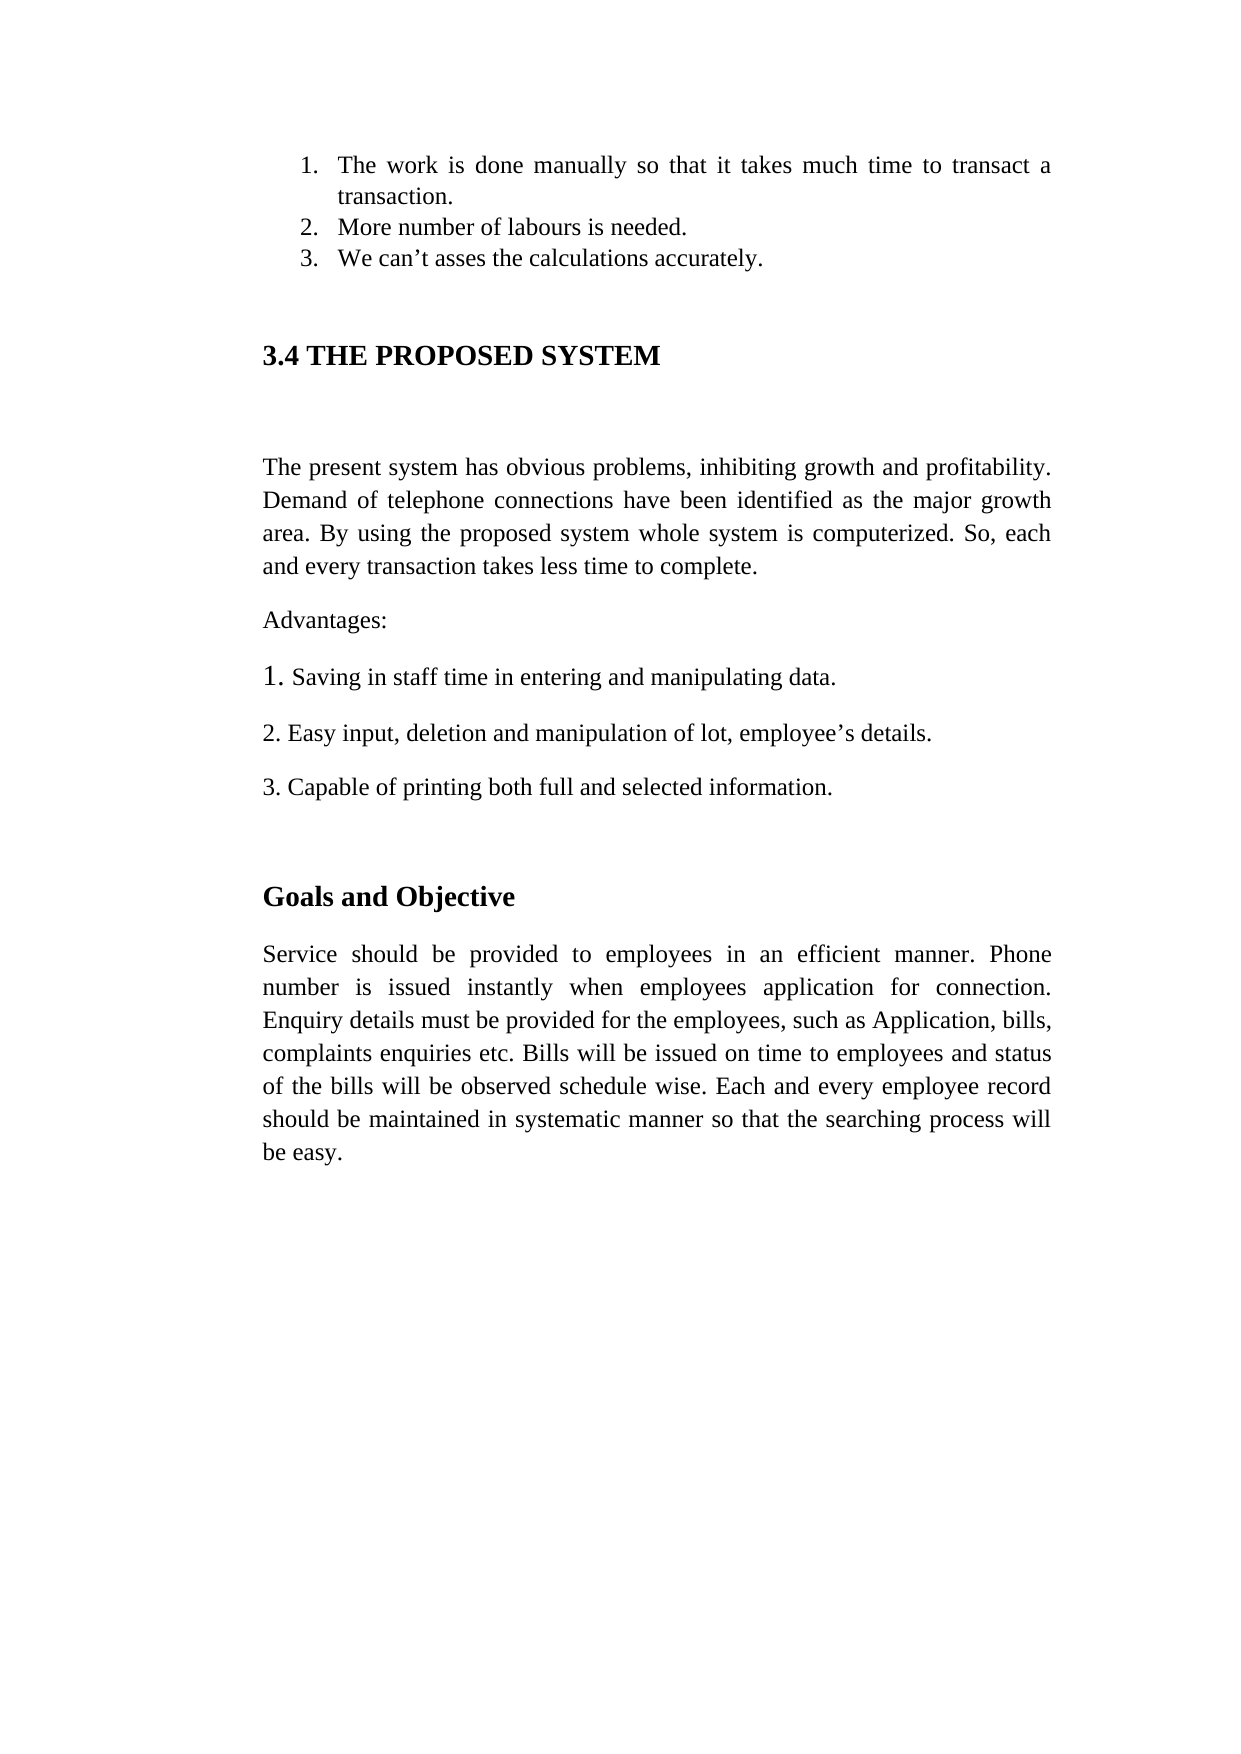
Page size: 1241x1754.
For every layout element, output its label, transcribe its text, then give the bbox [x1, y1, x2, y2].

list The work is done manually so that it takes much time to transact a transaction. [300, 150, 1053, 210]
text 3. Capable of printing both full and selected information. [262, 772, 1053, 801]
text 2. Easy input, deletion and manipulation of lot, employee’s details. [262, 718, 1053, 747]
text 3.4 THE PROPOSED SYSTEM [262, 338, 1053, 372]
list More number of labours is needed. [300, 212, 1053, 241]
text Advantages: [262, 605, 1053, 633]
text Goals and Objective [262, 879, 1053, 913]
text 1. Saving in staff time in entering and manipulating data. [262, 658, 1053, 692]
list We can’t asses the calculations accurately. [300, 243, 1053, 272]
text Service should be provided to employees in an efficient manner. Phone number is issued instantly when employees application for connection. Enquiry details must be provided for the employees, such as Application, bills, complaints enquiries etc. Bills will be issued on time to employees and status of the bills will be observed schedule wise. Each and every employee record should be maintained in systematic manner so that the searching process will be easy. [262, 939, 1053, 1166]
text The present system has obvious problems, inhibiting growth and profitability. Demand of telephone connections have been identified as the major growth area. By using the proposed system whole system is computerized. So, each and every transaction takes less time to complete. [262, 452, 1053, 579]
